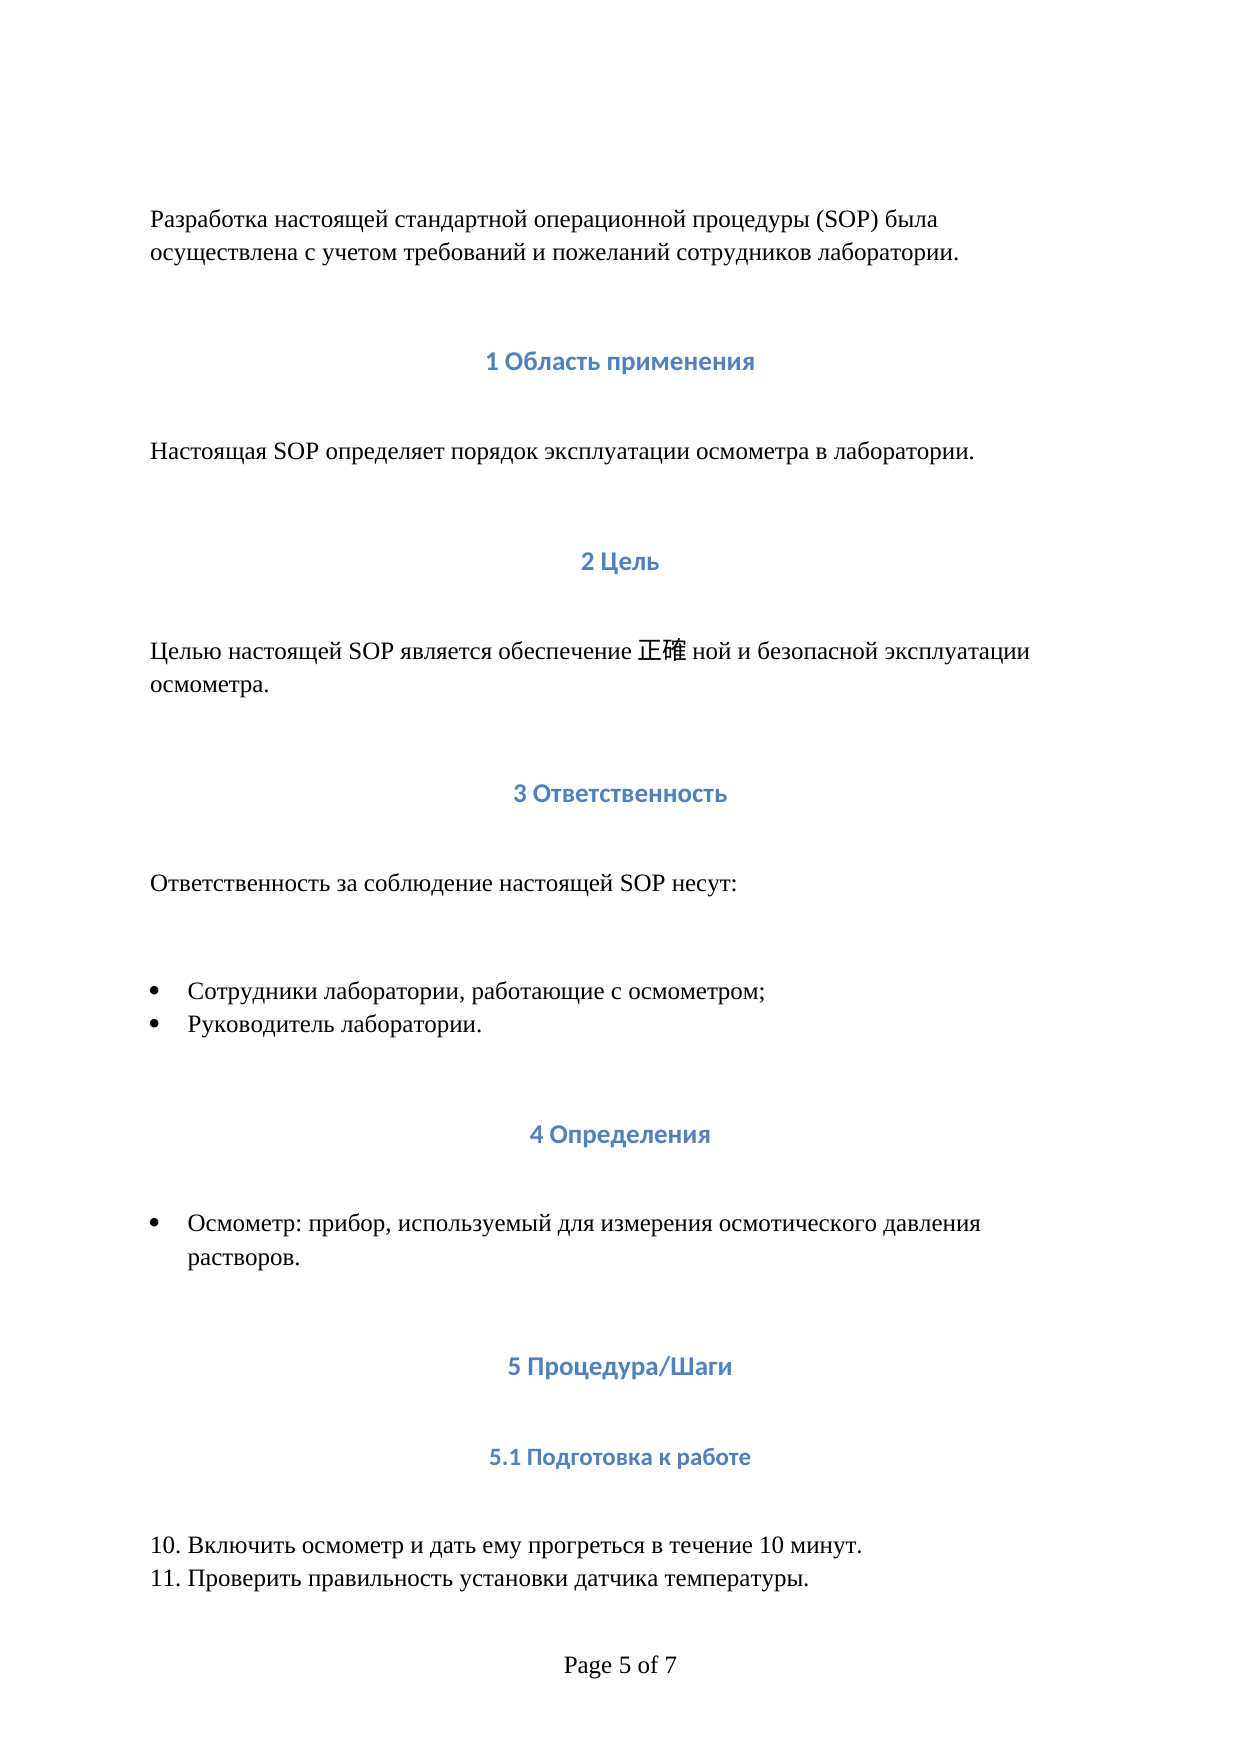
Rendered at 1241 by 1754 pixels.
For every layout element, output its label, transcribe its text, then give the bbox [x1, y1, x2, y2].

subtitle 4 Определения [150, 1117, 1090, 1150]
list Руководитель лаборатории. [150, 1009, 1090, 1038]
subtitle 3 Ответственность [150, 777, 1090, 809]
text Целью настоящей SOP является обеспечение正確ной и безопасной эксплуатации осмометра. [150, 636, 1090, 698]
text Ответственность за соблюдение настоящей SOP несут: [150, 868, 1090, 897]
subtitle 2 Цель [150, 544, 1090, 577]
list Осмометр: прибор, используемый для измерения осмотического давления растворов. [150, 1208, 1090, 1270]
text Настоящая SOP определяет порядок эксплуатации осмометра в лаборатории. [150, 436, 1090, 465]
list Проверить правильность установки датчика температуры. [150, 1563, 1090, 1592]
subtitle 5.1 Подготовка к работе [150, 1441, 1090, 1472]
list Сотрудники лаборатории, работающие с осмометром; [150, 976, 1090, 1005]
list Включить осмометр и дать ему прогреться в течение 10 минут. [150, 1530, 1090, 1559]
text Разработка настоящей стандартной операционной процедуры (SOP) была осуществлена с учетом требований и пожеланий сотрудников лаборатории. [150, 204, 1090, 266]
subtitle 1 Область применения [150, 344, 1090, 378]
subtitle 5 Процедура/Шаги [150, 1349, 1090, 1382]
